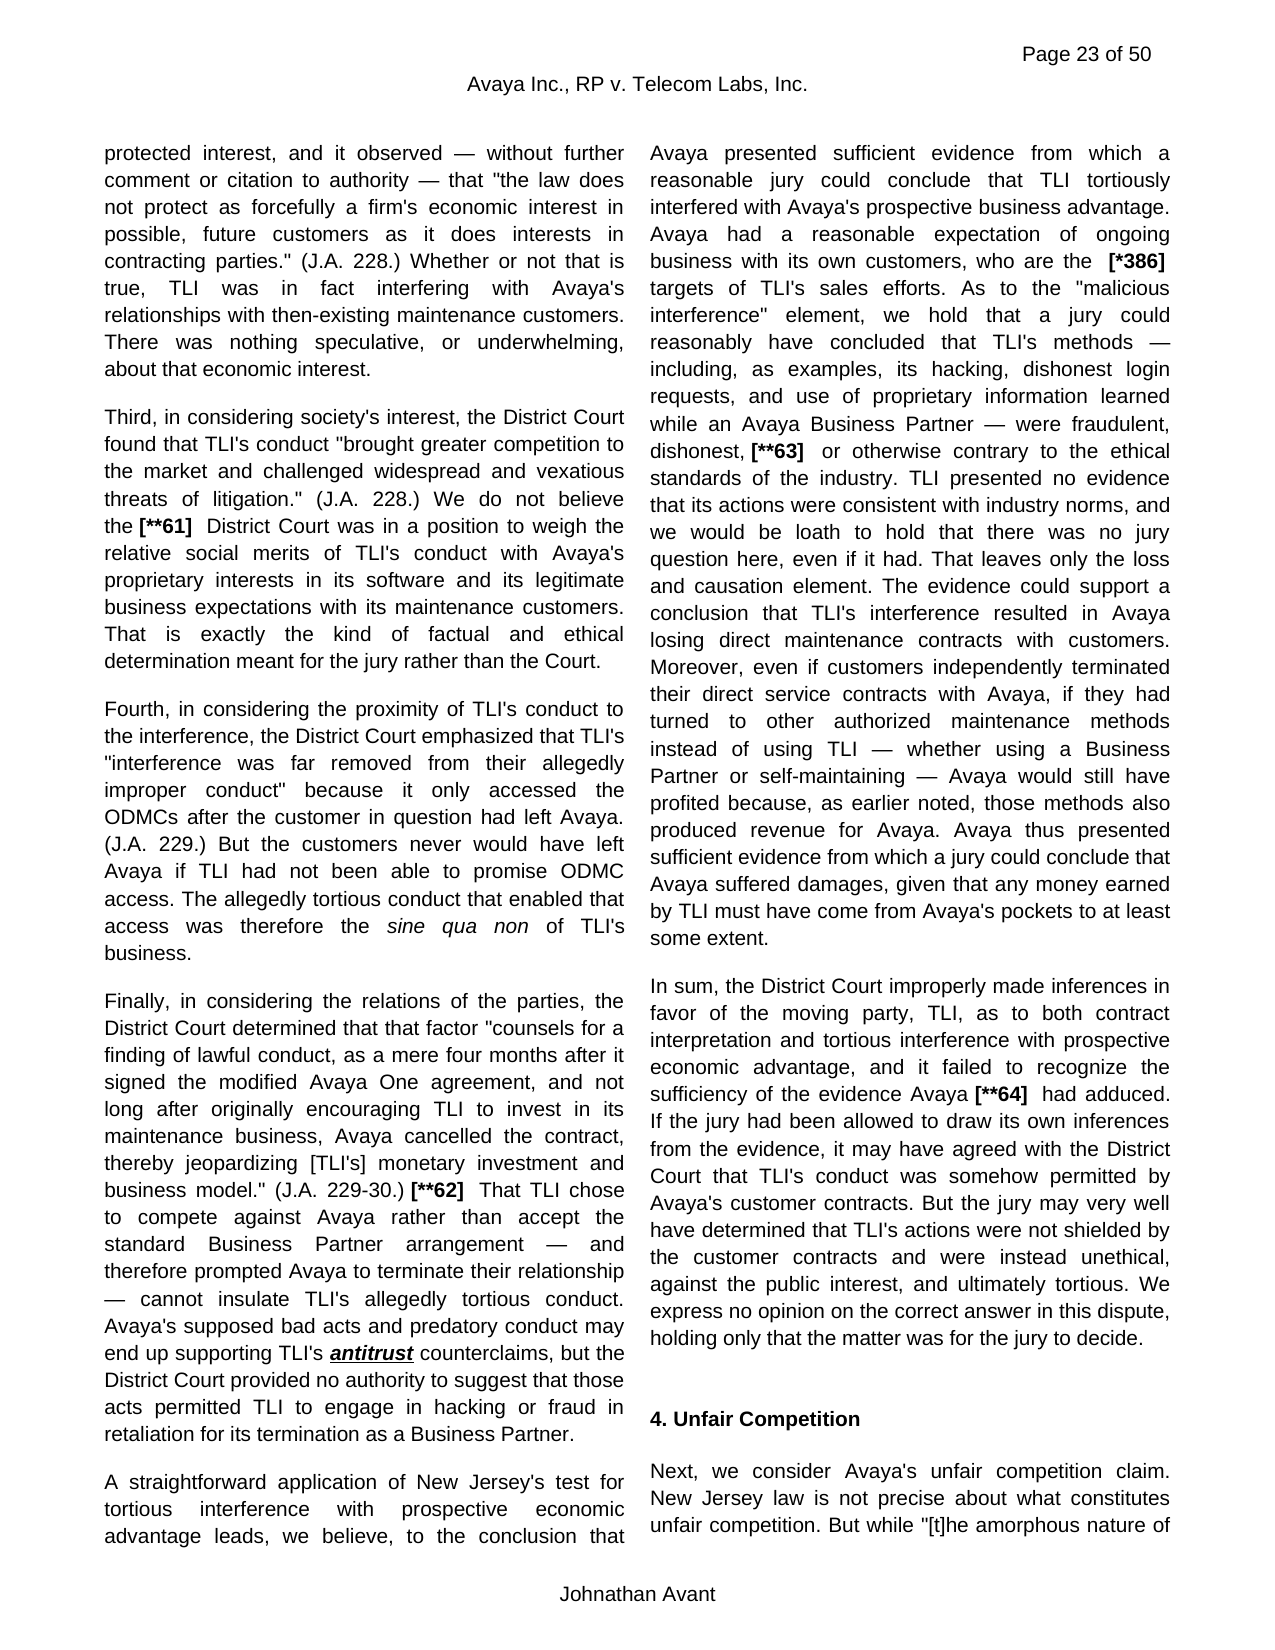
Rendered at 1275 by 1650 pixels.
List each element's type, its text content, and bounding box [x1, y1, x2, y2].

text 4. Unfair Competition [650, 1375, 1171, 1431]
text In sum, the District Court improperly made inferences in favor of the moving party, TLI, as to both contract interpretation and tortious interference with prospective economic advantage, and it failed to recognize the sufficiency of the evidence Avaya [**64] had adduced. If the jury had been allowed to draw its own inferences from the evidence, it may have agreed with the District Court that TLI's conduct was somehow permitted by Avaya's customer contracts. But the jury may very well have determined that TLI's actions were not shielded by the customer contracts and were instead unethical, against the public interest, and ultimately tortious. We express no opinion on the correct answer in this dispute, holding only that the matter was for the jury to decide. [650, 971, 1171, 1350]
text Fourth, in considering the proximity of TLI's conduct to the interference, the District Court emphasized that TLI's "interference was far removed from their allegedly improper conduct" because it only accessed the ODMCs after the customer in question had left Avaya. (J.A. 229.) But the customers never would have left Avaya if TLI had not been able to promise ODMC access. The allegedly tortious conduct that enabled that access was therefore the sine qua non of TLI's business. [104, 694, 625, 964]
text A straightforward application of New Jersey's test for tortious interference with prospective economic advantage leads, we believe, to the conclusion that Avaya presented sufficient evidence from which a reasonable jury could conclude that TLI tortiously interfered with Avaya's prospective business advantage. Avaya had a reasonable expectation of ongoing business with its own customers, who are the [*386] targets of TLI's sales efforts. As to the "malicious interference" element, we hold that a jury could reasonably have concluded that TLI's methods — including, as examples, its hacking, dishonest login requests, and use of proprietary information learned while an Avaya Business Partner — were fraudulent, dishonest, [**63] or otherwise contrary to the ethical standards of the industry. TLI presented no evidence that its actions were consistent with industry norms, and we would be loath to hold that there was no jury question here, even if it had. That leaves only the loss and causation element. The evidence could support a conclusion that TLI's interference resulted in Avaya losing direct maintenance contracts with customers. Moreover, even if customers independently terminated their direct service contracts with Avaya, if they had turned to other authorized maintenance methods instead of using TLI — whether using a Business Partner or self-maintaining — Avaya would still have profited because, as earlier noted, those methods also produced revenue for Avaya. Avaya thus presented sufficient evidence from which a jury could conclude that Avaya suffered damages, given that any money earned by TLI must have come from Avaya's pockets to at least some extent. [650, 137, 1171, 950]
text Finally, in considering the relations of the parties, the District Court determined that that factor "counsels for a finding of lawful conduct, as a mere four months after it signed the modified Avaya One agreement, and not long after originally encouraging TLI to invest in its maintenance business, Avaya cancelled the contract, thereby jeopardizing [TLI's] monetary investment and business model." (J.A. 229-30.) [**62] That TLI chose to compete against Avaya rather than accept the standard Business Partner arrangement — and therefore prompted Avaya to terminate their relationship — cannot insulate TLI's allegedly tortious conduct. Avaya's supposed bad acts and predatory conduct may end up supporting TLI's antitrust counterclaims, but the District Court provided no authority to suggest that those acts permitted TLI to engage in hacking or fraud in retaliation for its termination as a Business Partner. [104, 985, 625, 1446]
text Third, in considering society's interest, the District Court found that TLI's conduct "brought greater competition to the market and challenged widespread and vexatious threats of litigation." (J.A. 228.) We do not believe the [**61] District Court was in a position to weigh the relative social merits of TLI's conduct with Avaya's proprietary interests in its software and its legitimate business expectations with its maintenance customers. That is exactly the kind of factual and ethical determination meant for the jury rather than the Court. [104, 402, 625, 673]
text Second, the Court considered the nature of the protected interest, and it observed — without further comment or citation to authority — that "the law does not protect as forcefully a firm's economic interest in possible, future customers as it does interests in contracting parties." (J.A. 228.) Whether or not that is true, TLI was in fact interfering with Avaya's relationships with then-existing maintenance customers. There was nothing speculative, or underwhelming, about that economic interest. [104, 137, 625, 381]
